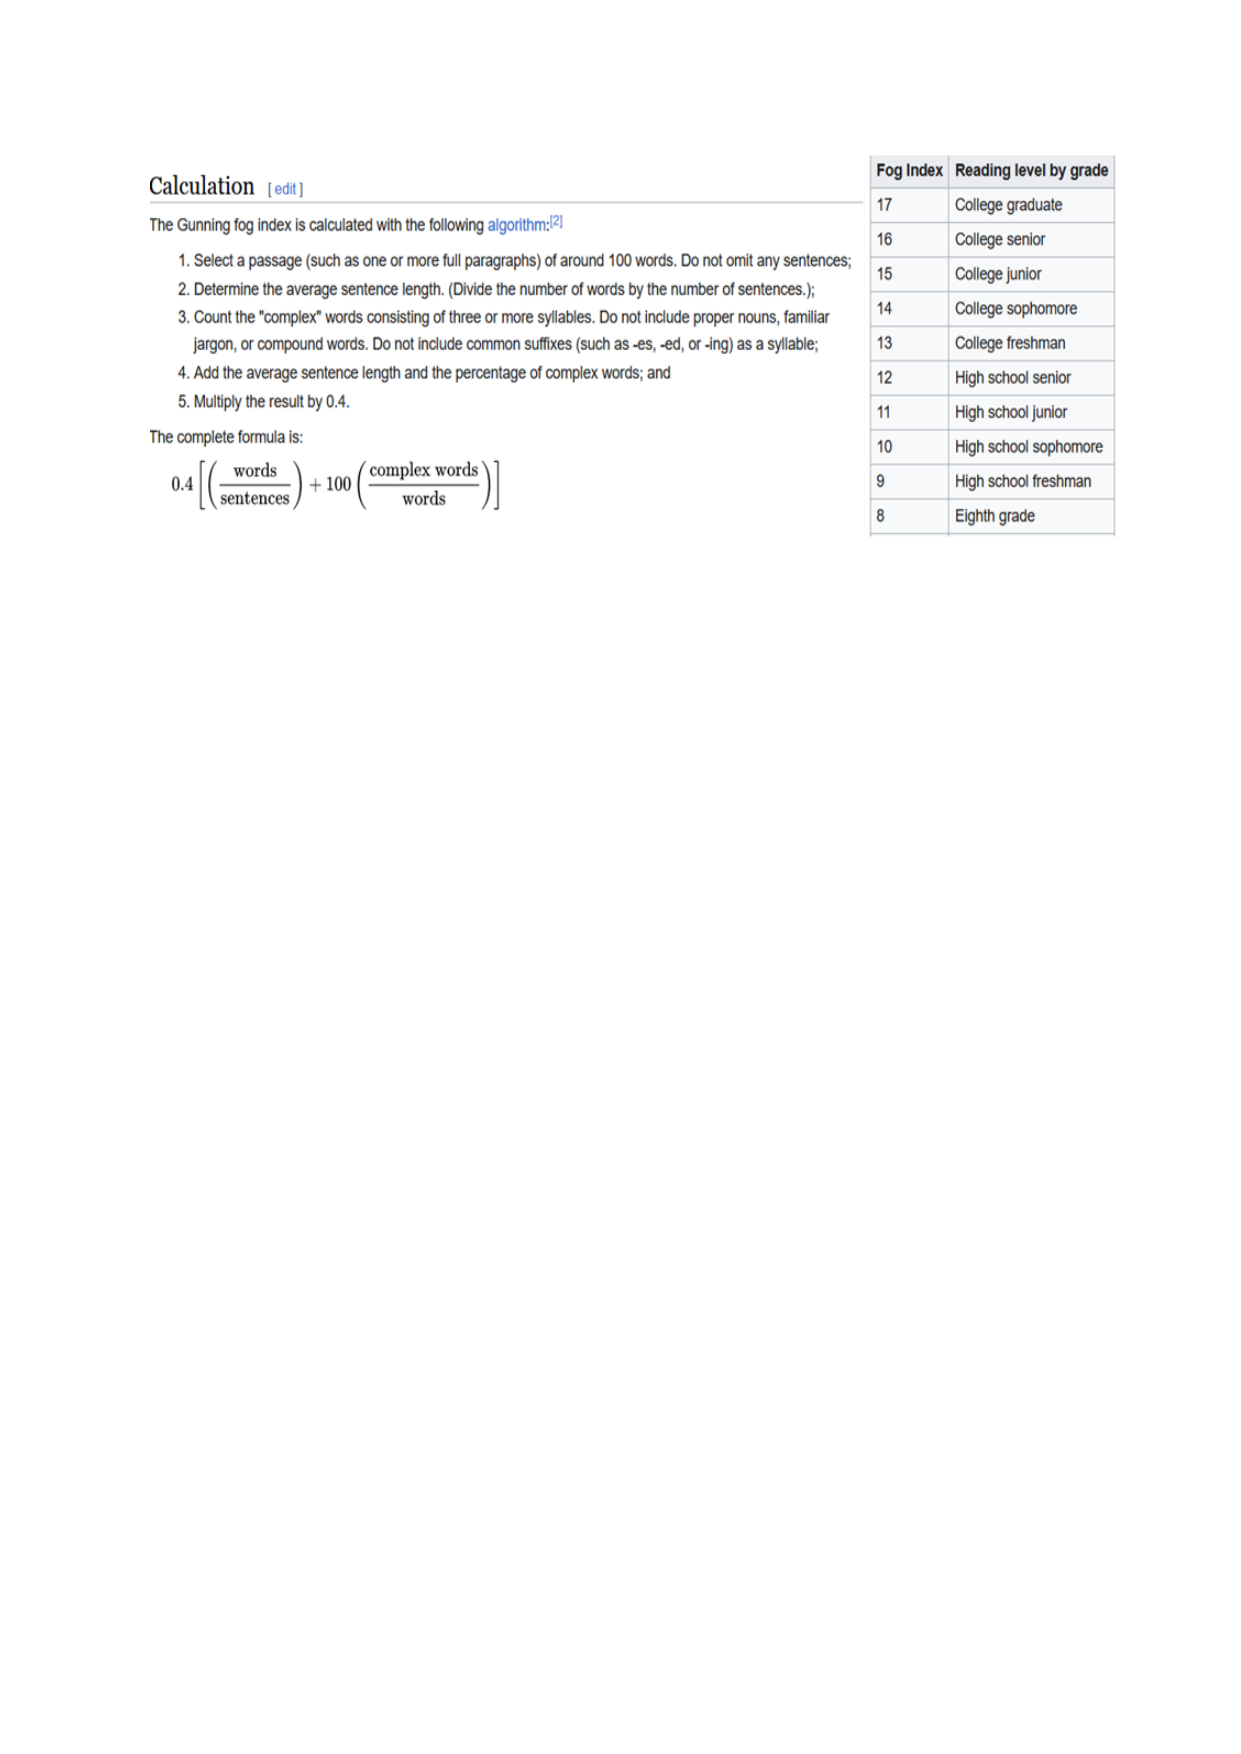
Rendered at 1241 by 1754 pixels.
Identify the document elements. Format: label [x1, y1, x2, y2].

picture [150, 150, 1119, 555]
